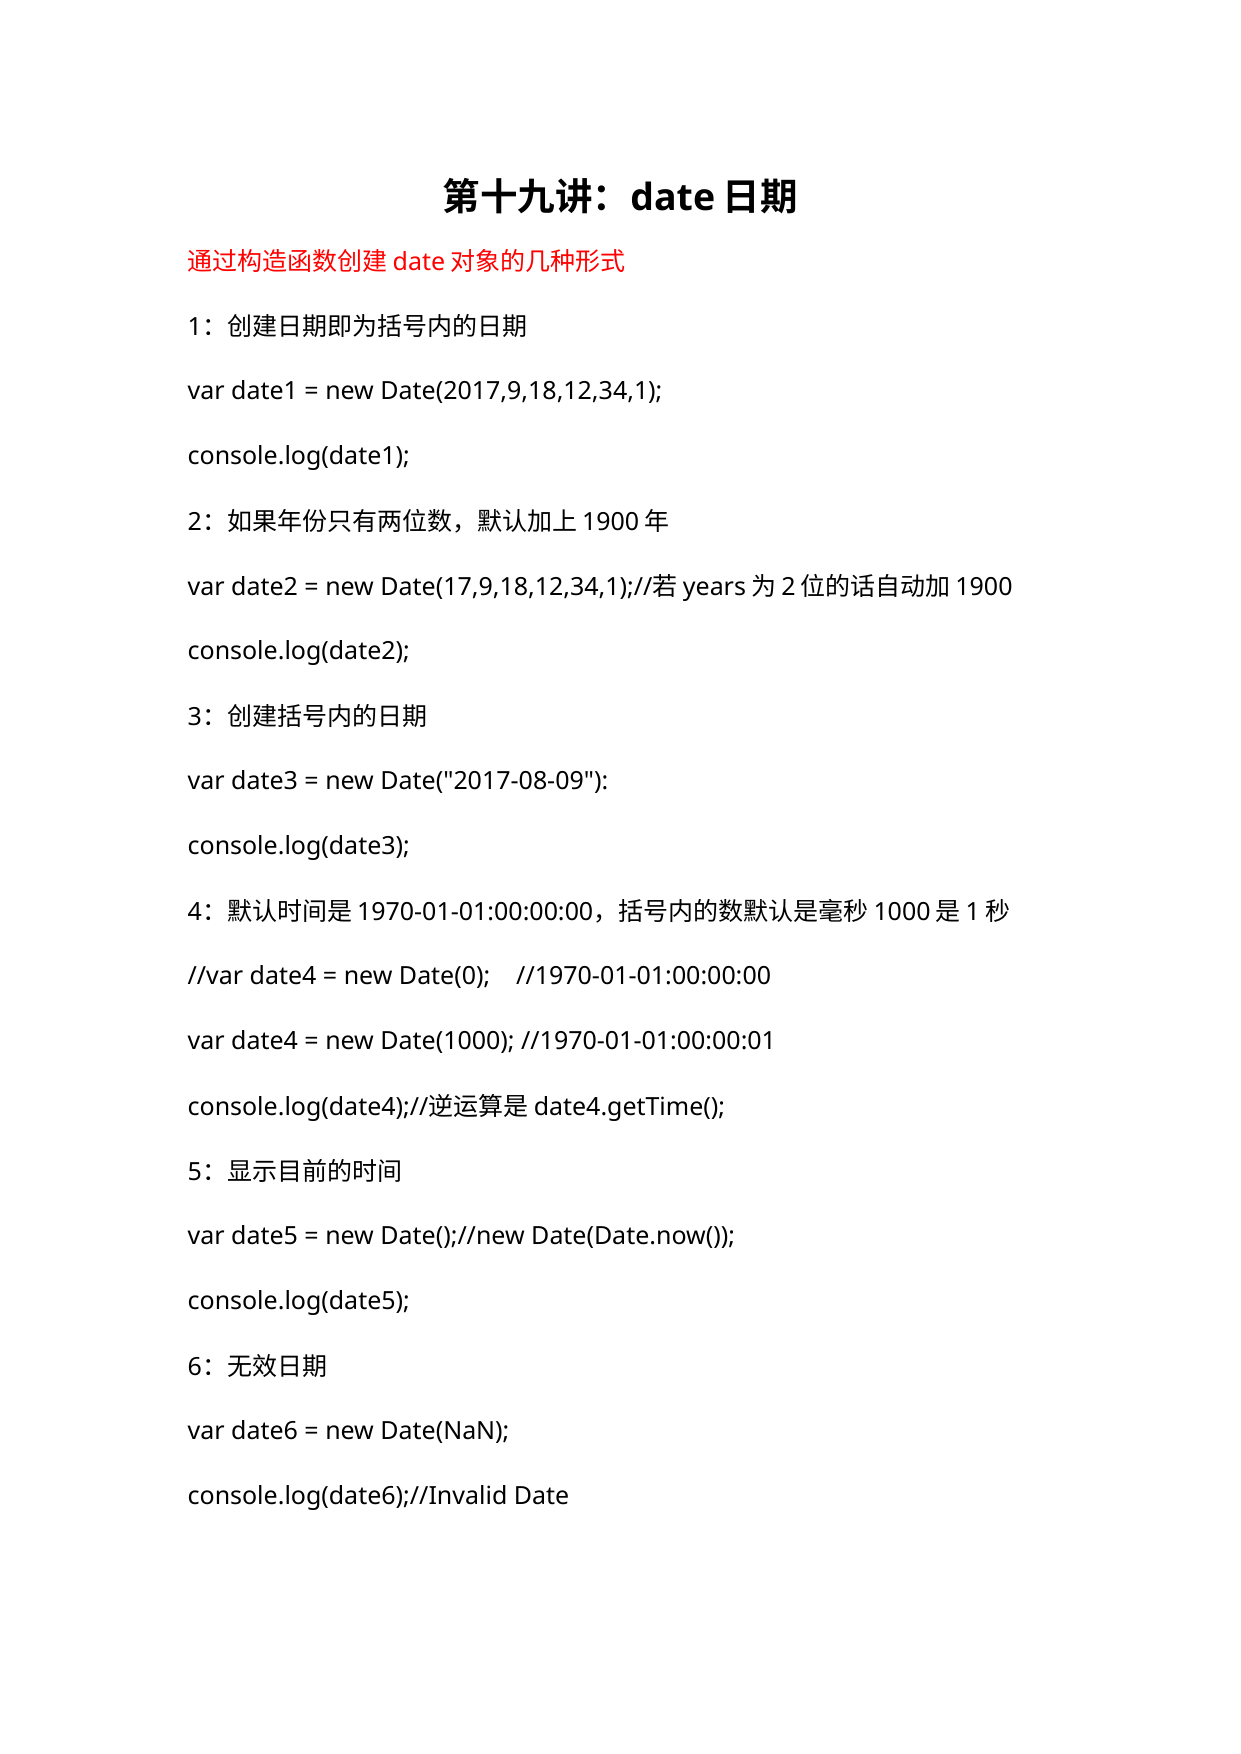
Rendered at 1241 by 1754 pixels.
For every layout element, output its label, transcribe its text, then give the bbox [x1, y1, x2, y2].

text //var date4 = new Date(0); //1970-01-01:00:00:00 [187, 942, 1053, 1007]
text var date2 = new Date(17,9,18,12,34,1);//若years为2位的话自动加1900 [187, 552, 1053, 617]
text 4：默认时间是1970-01-01:00:00:00，括号内的数默认是毫秒1000是1秒 [187, 877, 1053, 942]
text var date4 = new Date(1000); //1970-01-01:00:00:01 [187, 1007, 1053, 1072]
text 第十九讲：date日期 [187, 162, 1053, 227]
text 5：显示目前的时间 [187, 1137, 1053, 1202]
text 6：无效日期 [187, 1332, 1053, 1397]
text console.log(date2); [187, 617, 1053, 682]
text var date6 = new Date(NaN); [187, 1397, 1053, 1462]
text console.log(date1); [187, 422, 1053, 487]
text 2：如果年份只有两位数，默认加上1900年 [187, 487, 1053, 552]
text 通过构造函数创建date对象的几种形式 [187, 227, 1053, 292]
text console.log(date4);//逆运算是date4.getTime(); [187, 1072, 1053, 1137]
text 3：创建括号内的日期 [187, 682, 1053, 747]
text var date3 = new Date("2017-08-09"): [187, 747, 1053, 812]
text console.log(date6);//Invalid Date [187, 1462, 1053, 1527]
text console.log(date3); [187, 812, 1053, 877]
text var date5 = new Date();//new Date(Date.now()); [187, 1202, 1053, 1267]
text console.log(date5); [187, 1267, 1053, 1332]
text var date1 = new Date(2017,9,18,12,34,1); [187, 357, 1053, 422]
text 1：创建日期即为括号内的日期 [187, 292, 1053, 357]
